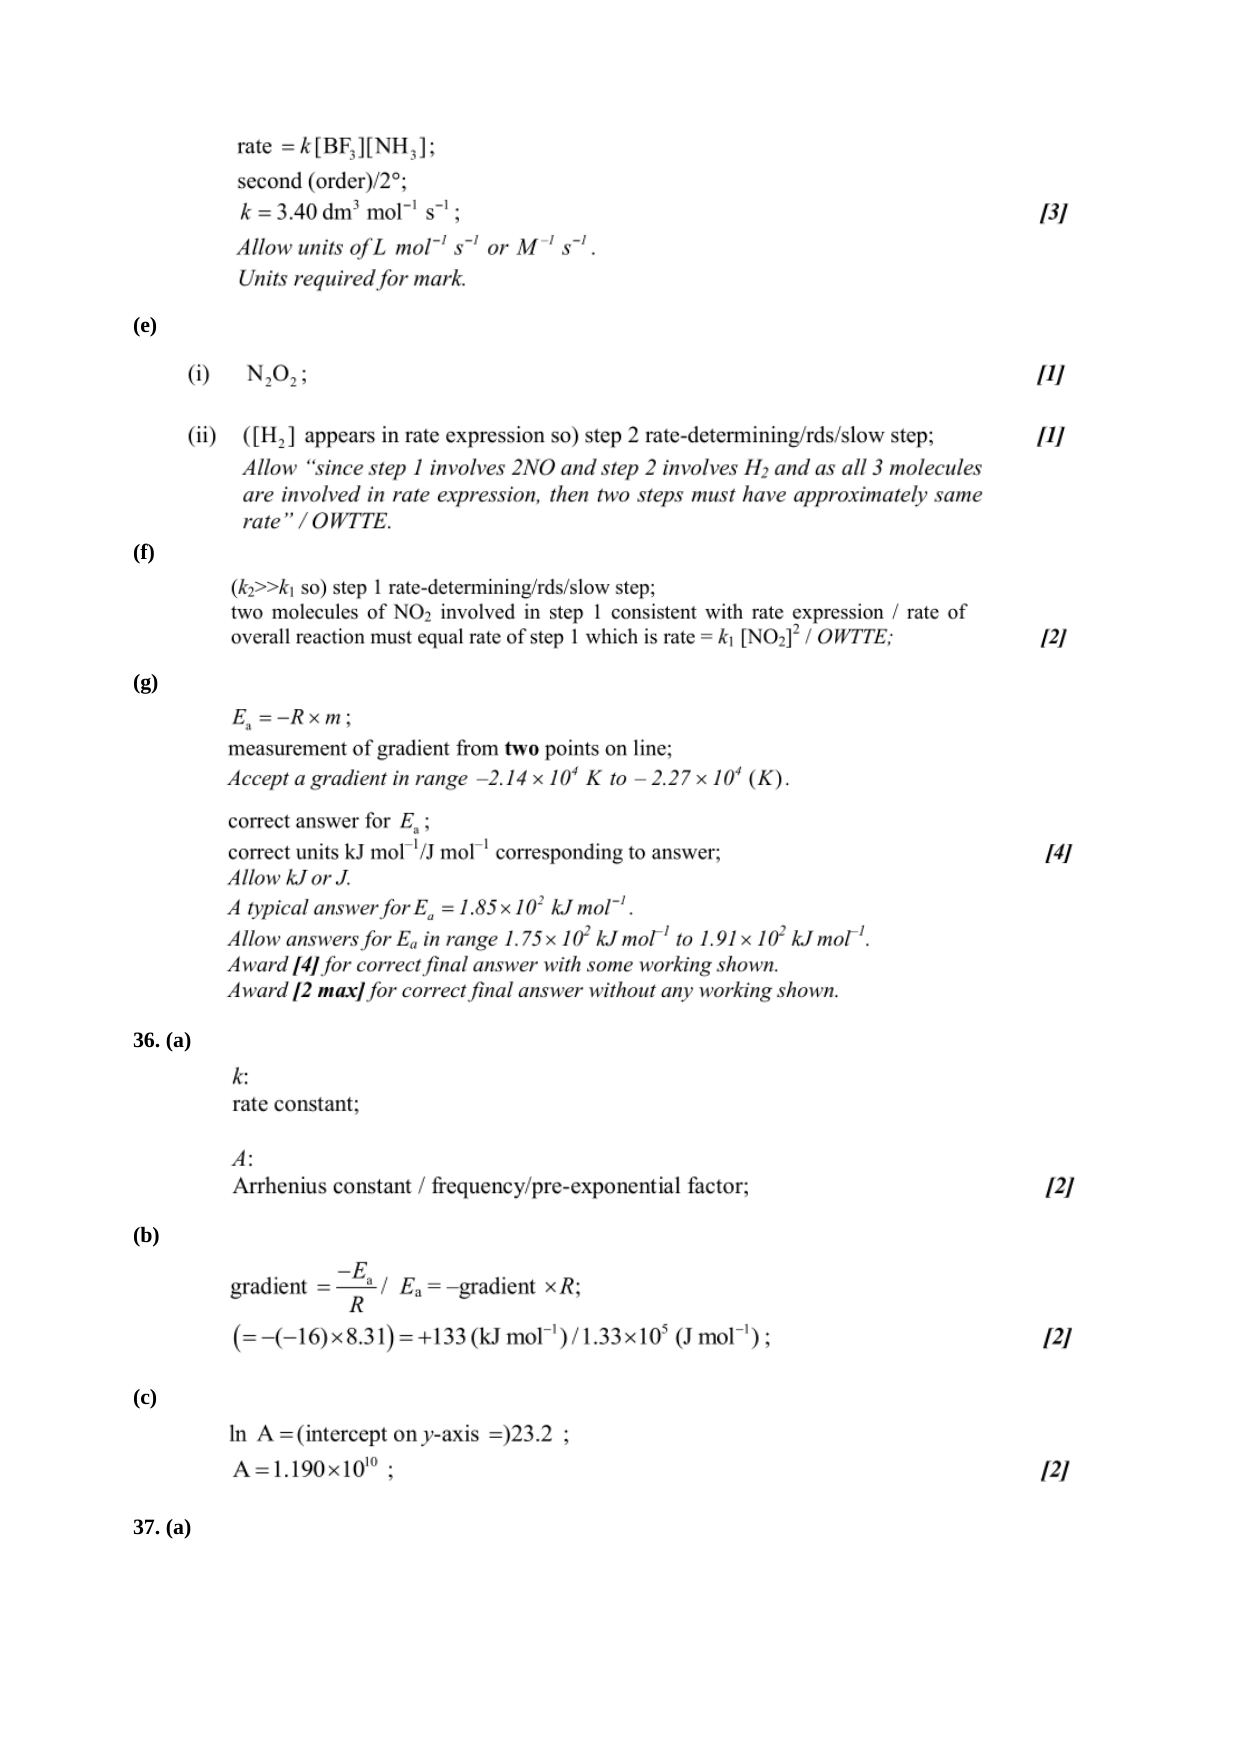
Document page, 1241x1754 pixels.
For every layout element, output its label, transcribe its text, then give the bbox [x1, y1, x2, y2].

text (g) [133, 666, 1107, 698]
picture [220, 698, 1085, 1006]
picture [220, 126, 1073, 295]
picture [220, 1413, 1073, 1489]
text (f) [133, 536, 1107, 568]
picture [176, 340, 1078, 533]
picture [220, 568, 1073, 665]
text (e) [133, 308, 1107, 341]
text 36. (a) [133, 1023, 1107, 1056]
picture [220, 1055, 1079, 1210]
text 37. (a) [133, 1511, 1107, 1543]
picture [220, 1250, 1079, 1365]
text (c) [133, 1381, 1107, 1413]
text (b) [133, 1218, 1107, 1251]
